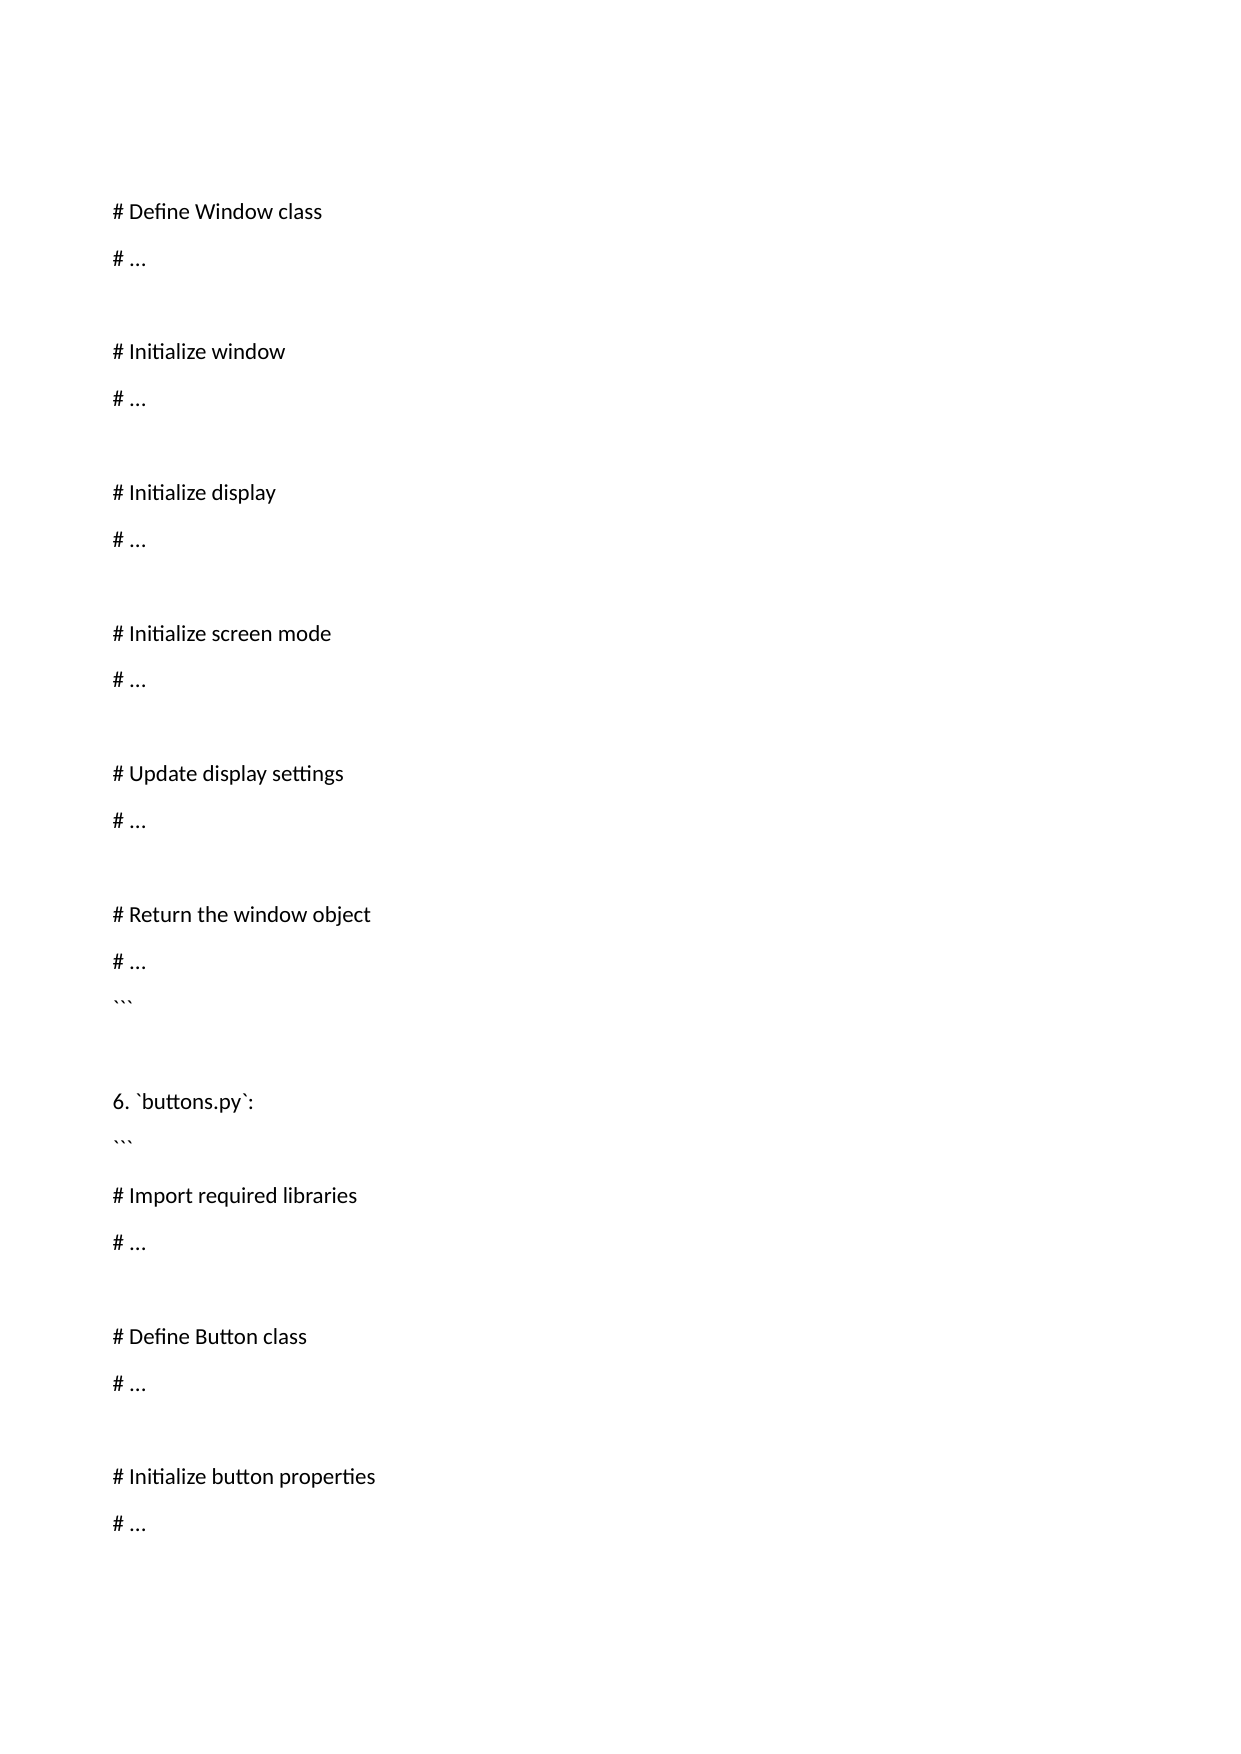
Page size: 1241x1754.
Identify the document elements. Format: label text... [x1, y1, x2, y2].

text # ... [112, 525, 1128, 553]
text # ... [112, 1509, 1128, 1537]
text # Initialize window [112, 337, 1128, 366]
text # Initialize screen mode [112, 619, 1128, 647]
text # Initialize button properties [112, 1462, 1128, 1491]
text 6. `buttons.py`: [112, 1087, 1128, 1116]
text # Import required libraries [112, 1181, 1128, 1209]
text # ... [112, 1369, 1128, 1397]
text # ... [112, 1228, 1128, 1256]
text ``` [112, 994, 1128, 1022]
text # ... [112, 666, 1128, 694]
text # ... [112, 806, 1128, 834]
text # Define Window class [112, 197, 1128, 225]
text # ... [112, 384, 1128, 412]
text ``` [112, 1134, 1128, 1162]
text # Define Button class [112, 1322, 1128, 1350]
text # Return the window object [112, 900, 1128, 928]
text # ... [112, 947, 1128, 975]
text # Initialize display [112, 478, 1128, 506]
text # Update display settings [112, 759, 1128, 787]
text # ... [112, 244, 1128, 272]
